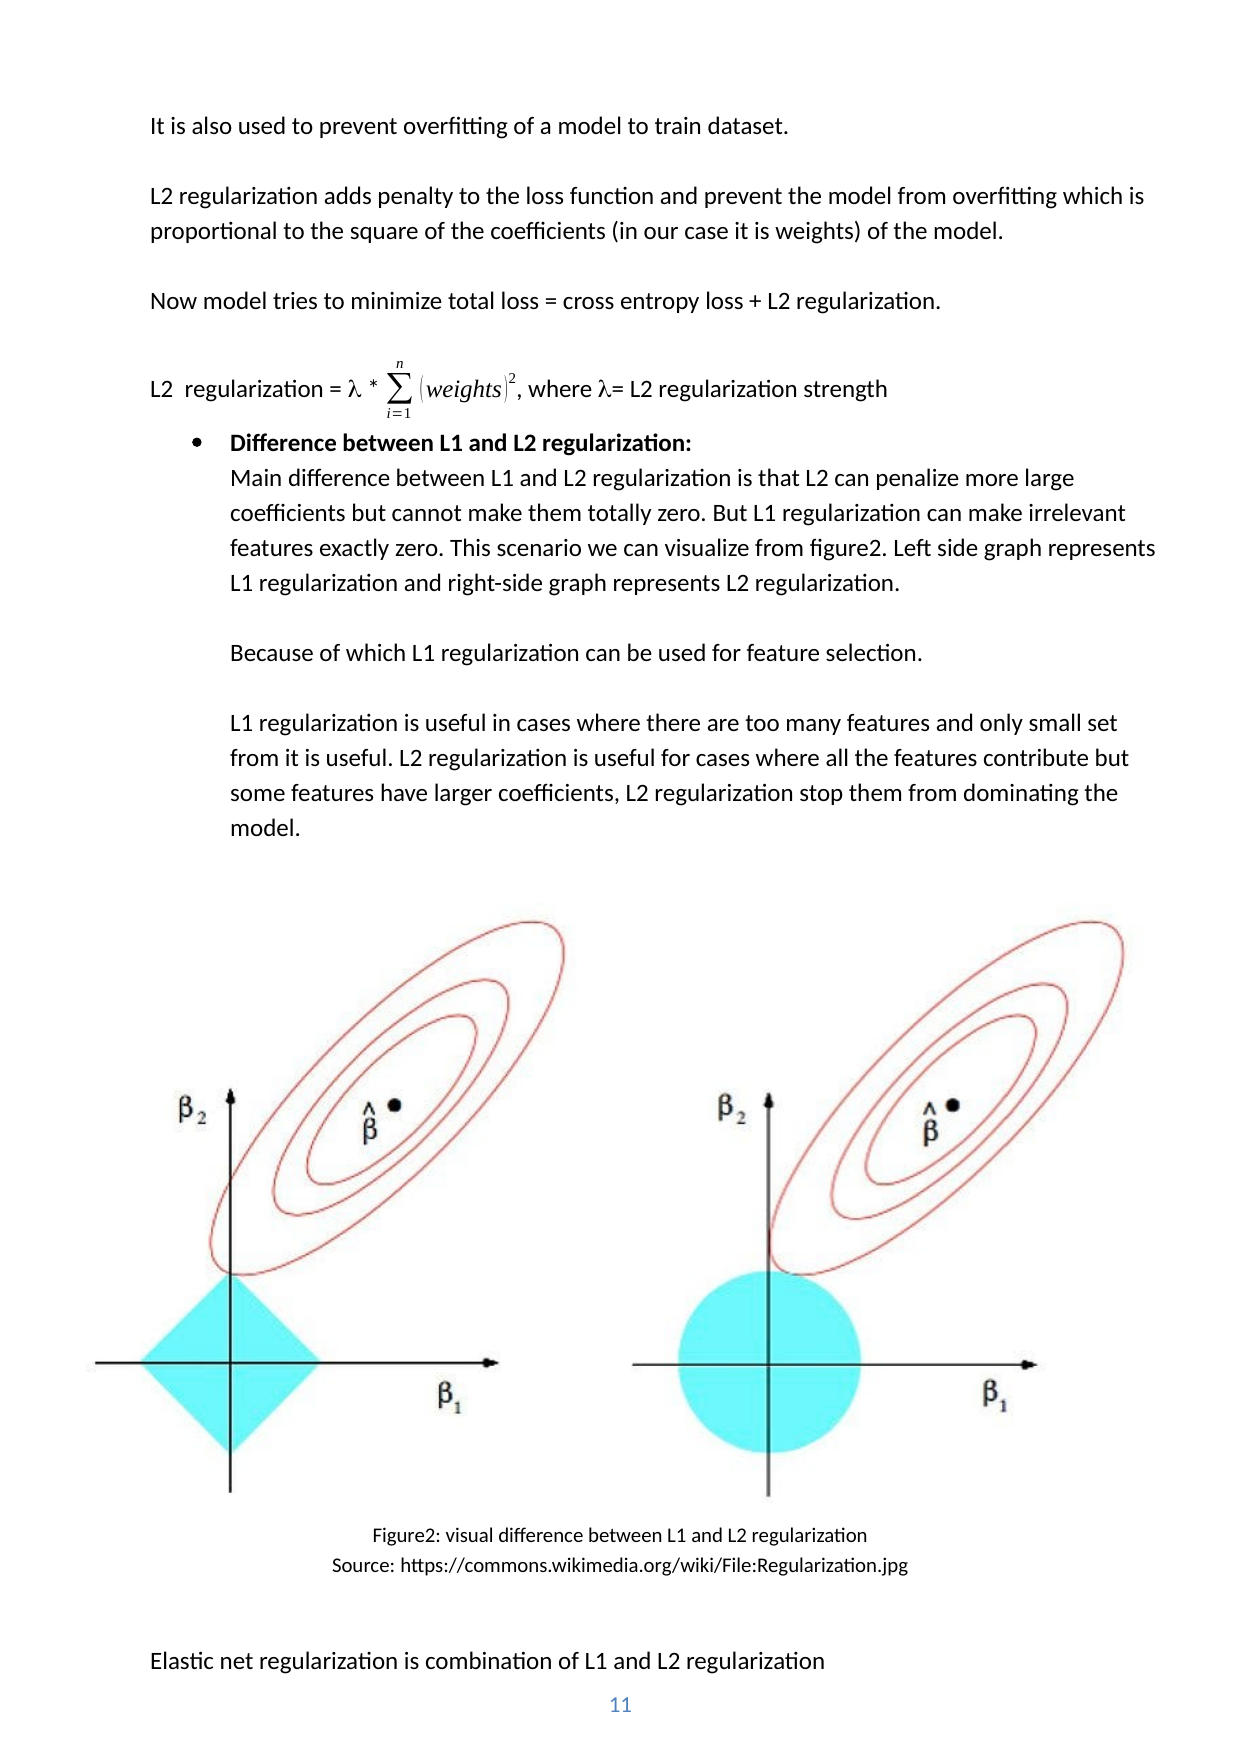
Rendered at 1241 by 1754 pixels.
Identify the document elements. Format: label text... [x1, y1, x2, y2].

text Figure2: visual difference between L1 and L2 regularization [75, 1523, 1165, 1548]
list L1 regularization is useful in cases where there are too many features and only small set from it is useful. L2 regularization is useful for cases where all the features contribute but some features have larger coefficients, L2 regularization stop them from dominating the model. [230, 707, 1165, 842]
text Now model tries to minimize total loss = cross entropy loss + L2 regularization. [150, 285, 1165, 316]
text L2 regularization adds penalty to the loss function and prevent the model from overfitting which is proportional to the square of the coefficients (in our case it is weights) of the model. [150, 180, 1165, 246]
picture [75, 881, 1166, 1519]
text L2 regularization = * , where = L2 regularization strength [150, 355, 1165, 422]
text It is also used to prevent overfitting of a model to train dataset. [150, 110, 1165, 141]
list Because of which L1 regularization can be used for feature selection. [230, 637, 1165, 667]
list Difference between L1 and L2 regularization: [192, 427, 1165, 457]
text Source: https://commons.wikimedia.org/wiki/File:Regularization.jpg [75, 1552, 1165, 1577]
list Elastic net regularization is combination of L1 and L2 regularization [150, 1646, 1165, 1676]
list Main difference between L1 and L2 regularization is that L2 can penalize more large coefficients but cannot make them totally zero. But L1 regularization can make irrelevant features exactly zero. This scenario we can visualize from figure2. Left side graph represents L1 regularization and right-side graph represents L2 regularization. [230, 462, 1165, 597]
